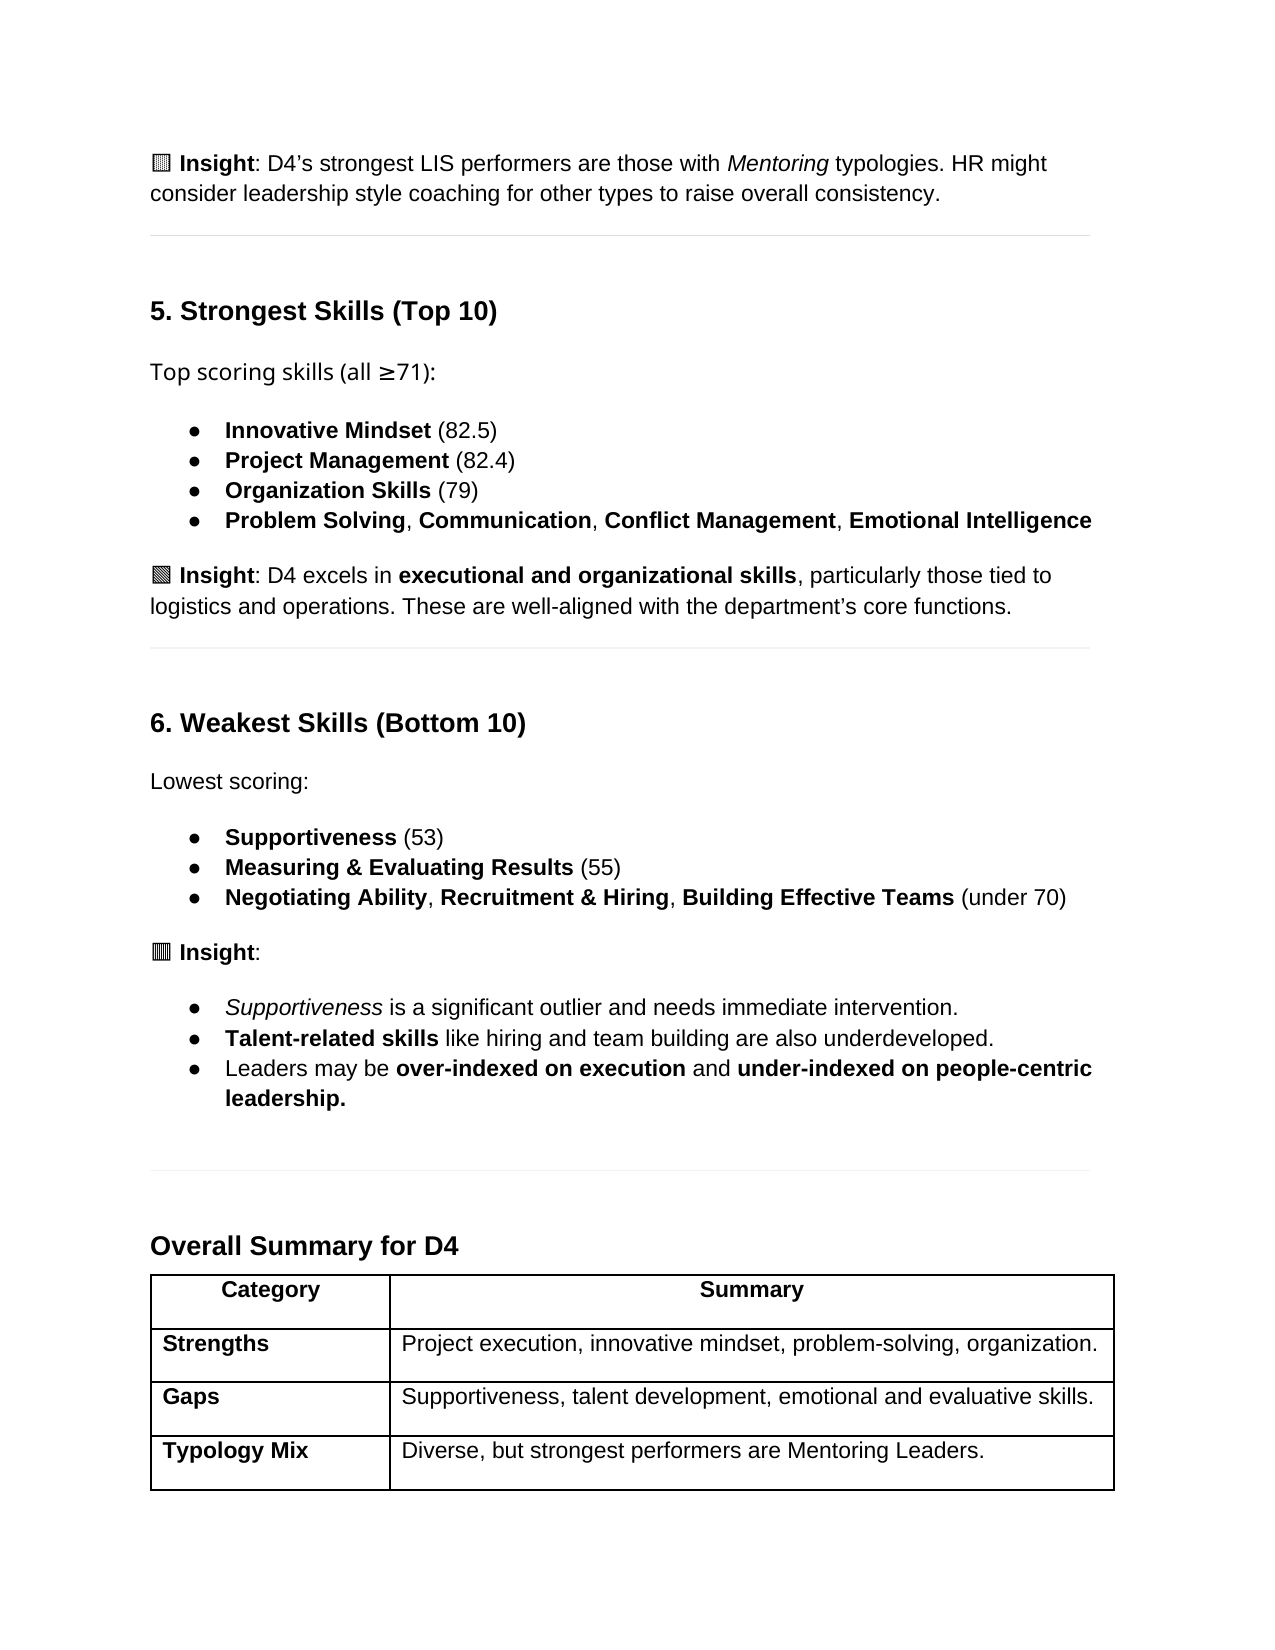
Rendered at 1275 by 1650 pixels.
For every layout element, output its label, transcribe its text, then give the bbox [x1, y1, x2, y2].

subtitle 6. Weakest Skills (Bottom 10) [150, 707, 1125, 738]
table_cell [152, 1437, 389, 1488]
text 🟥 Insight: [150, 939, 1125, 965]
list Leaders may be over-indexed on execution and under-indexed on people-centric leadership. [187, 1055, 1125, 1141]
list Supportiveness (53) [187, 823, 1125, 850]
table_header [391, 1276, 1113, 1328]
list Supportiveness is a significant outlier and needs immediate intervention. [187, 994, 1125, 1021]
list Talent-related skills like hiring and team building are also underdeveloped. [187, 1024, 1125, 1051]
list Project Management (82.4) [187, 447, 1125, 473]
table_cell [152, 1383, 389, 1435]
subtitle 5. Strongest Skills (Top 10) [150, 295, 1125, 326]
list Problem Solving, Communication, Conflict Management, Emotional Intelligence [187, 507, 1125, 534]
text 🟨 Insight: D4’s strongest LIS performers are those with Mentoring typologies. HR might consider leadership style coaching for other types to raise overall consistency. [150, 150, 1125, 207]
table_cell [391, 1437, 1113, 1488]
text 🟩 Insight: D4 excels in executional and organizational skills, particularly those tied to logistics and operations. These are well-aligned with the department’s core functions. [150, 562, 1125, 619]
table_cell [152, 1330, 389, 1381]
list Negotiating Ability, Recruitment & Hiring, Building Effective Teams (under 70) [187, 884, 1125, 910]
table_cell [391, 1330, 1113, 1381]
list Innovative Mindset (82.5) [187, 417, 1125, 443]
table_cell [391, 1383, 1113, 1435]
list Measuring & Evaluating Results (55) [187, 854, 1125, 880]
list Organization Skills (79) [187, 477, 1125, 503]
subtitle Overall Summary for D4 [150, 1230, 1125, 1261]
text Top scoring skills (all ≥71): [150, 356, 1125, 387]
text Lowest scoring: [150, 768, 1125, 794]
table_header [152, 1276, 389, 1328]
